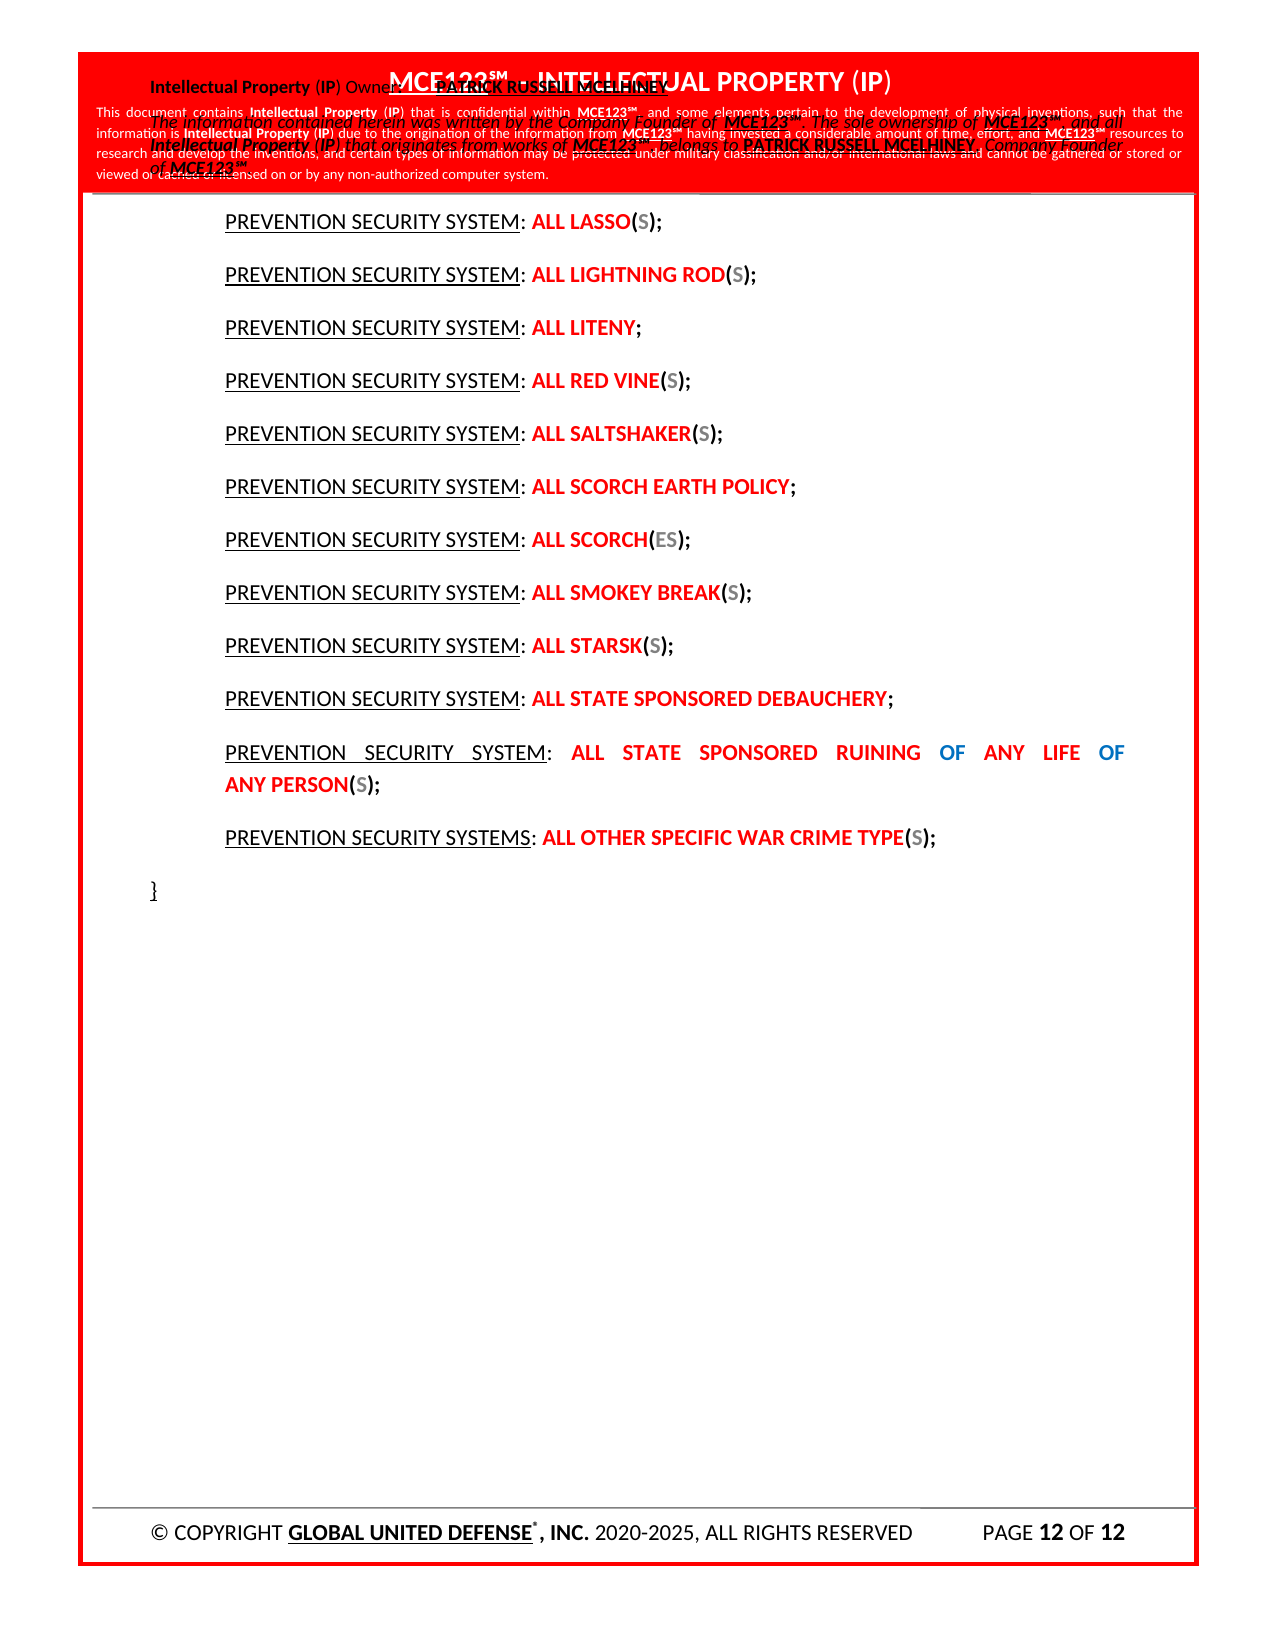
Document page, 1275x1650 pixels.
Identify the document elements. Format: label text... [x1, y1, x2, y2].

text PREVENTION SECURITY SYSTEM: ALL STATE SPONSORED RUINING OF ANY LIFE OF ANY PERSON(S); [225, 738, 1125, 798]
text PREVENTION SECURITY SYSTEM: ALL SMOKEY BREAK(S); [225, 578, 1125, 607]
text PREVENTION SECURITY SYSTEM: ALL SCORCH(ES); [225, 526, 1125, 553]
text PREVENTION SECURITY SYSTEM: ALL LASSO(S); [225, 207, 1125, 235]
text } [150, 876, 1125, 904]
text PREVENTION SECURITY SYSTEM: ALL SALTSHAKER(S); [225, 419, 1125, 447]
text PREVENTION SECURITY SYSTEM: ALL LIGHTNING ROD(S); [225, 260, 1125, 288]
text PREVENTION SECURITY SYSTEM: ALL STATE SPONSORED DEBAUCHERY; [225, 684, 1125, 713]
text PREVENTION SECURITY SYSTEM: ALL STARSK(S); [225, 632, 1125, 659]
text PREVENTION SECURITY SYSTEM: ALL RED VINE(S); [225, 366, 1125, 394]
text PREVENTION SECURITY SYSTEMS: ALL OTHER SPECIFIC WAR CRIME TYPE(S); [187, 823, 1125, 851]
text PREVENTION SECURITY SYSTEM: ALL SCORCH EARTH POLICY; [225, 472, 1125, 501]
text PREVENTION SECURITY SYSTEM: ALL LITENY; [225, 313, 1125, 341]
